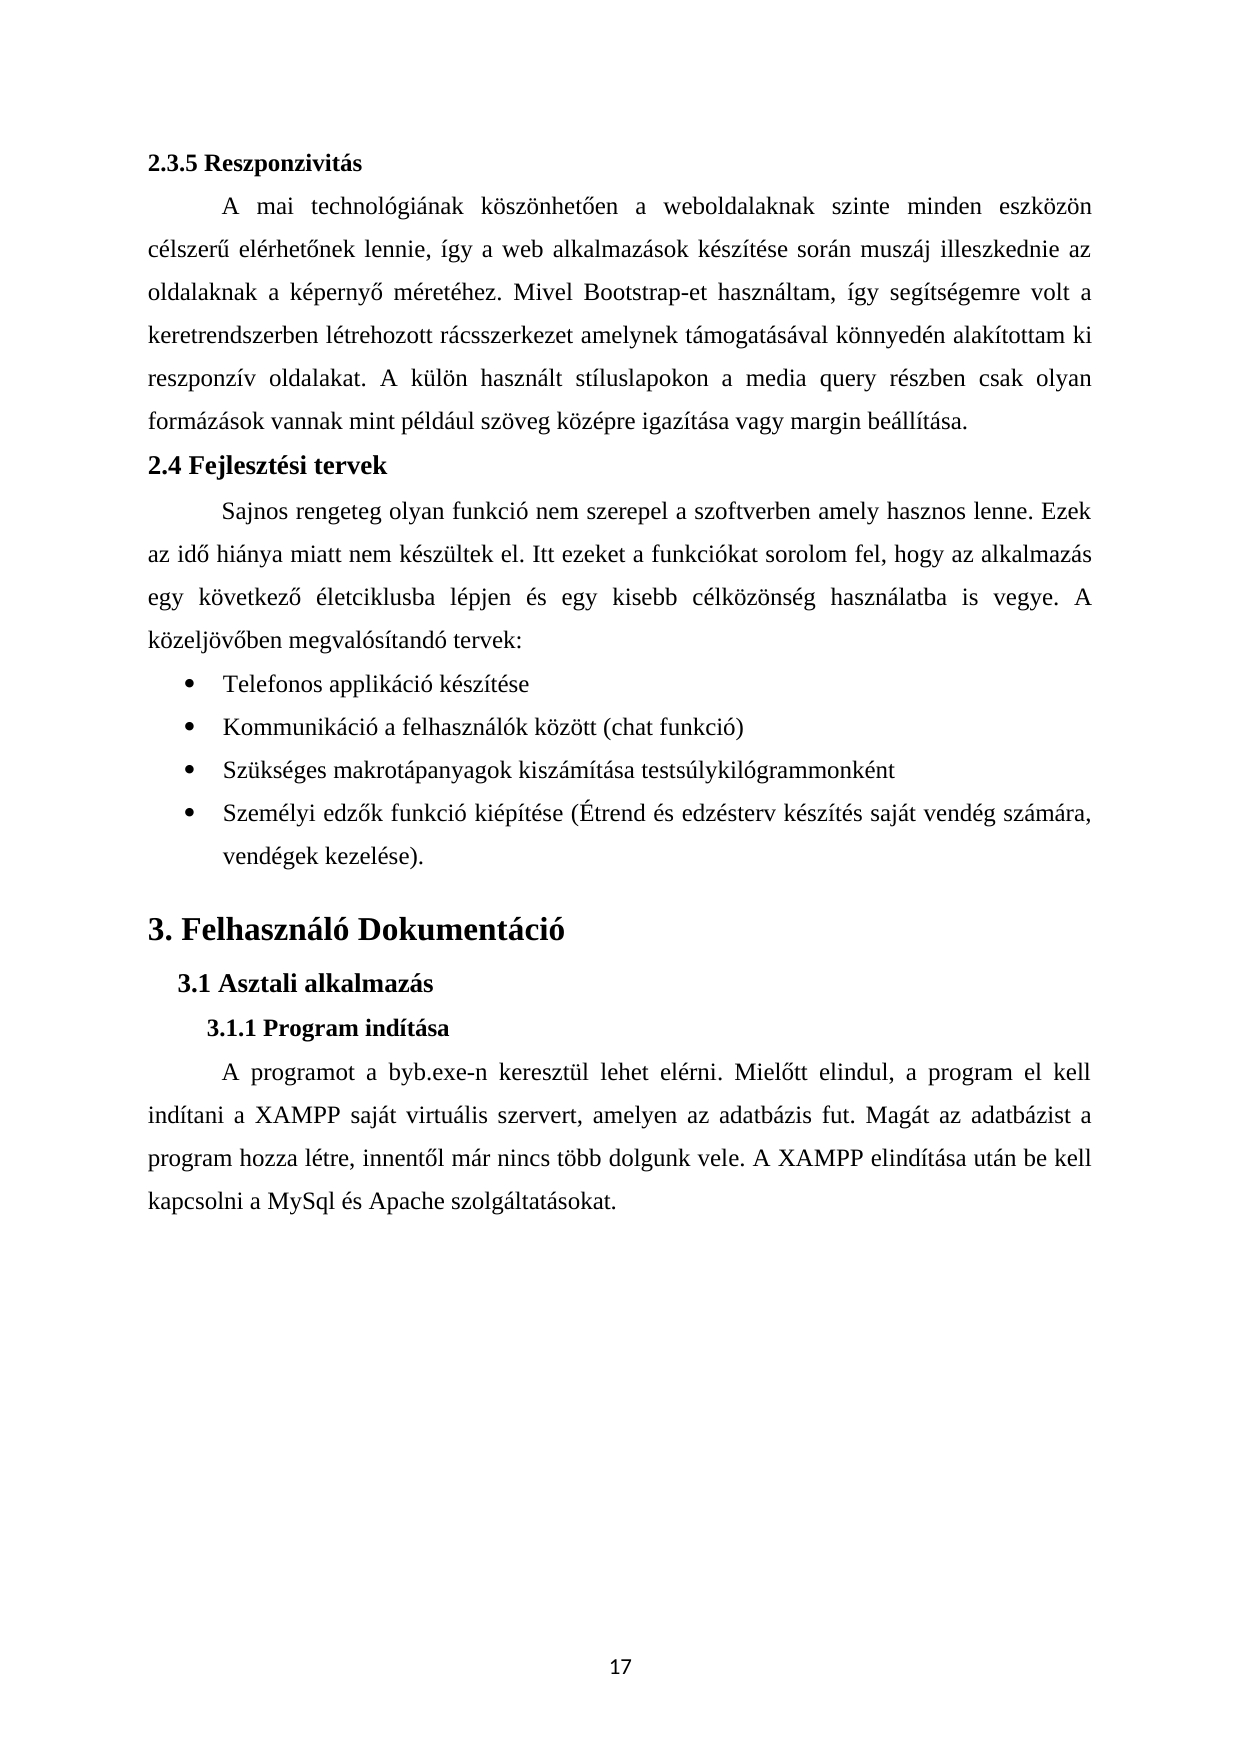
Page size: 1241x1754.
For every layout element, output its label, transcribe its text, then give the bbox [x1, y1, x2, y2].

text Sajnos rengeteg olyan funkció nem szerepel a szoftverben amely hasznos lenne. Ezek az idő hiánya miatt nem készültek el. Itt ezeket a funkciókat sorolom fel, hogy az alkalmazás egy következő életciklusba lépjen és egy kisebb célközönség használatba is vegye. A közeljövőben megvalósítandó tervek: [148, 496, 1093, 654]
subtitle 2.3.5 Reszponzivitás [148, 148, 1093, 176]
text A mai technológiának köszönhetően a weboldalaknak szinte minden eszközön célszerű elérhetőnek lennie, így a web alkalmazások készítése során muszáj illeszkednie az oldalaknak a képernyő méretéhez. Mivel Bootstrap-et használtam, így segítségemre volt a keretrendszerben létrehozott rácsszerkezet amelynek támogatásával könnyedén alakítottam ki reszponzív oldalakat. A külön használt stíluslapokon a media query részben csak olyan formázások vannak mint például szöveg középre igazítása vagy margin beállítása. [148, 191, 1093, 435]
list Személyi edzők funkció kiépítése (Étrend és edzésterv készítés saját vendég számára, vendégek kezelése). [185, 798, 1093, 870]
subtitle 2.4 Fejlesztési tervek [148, 449, 1093, 481]
text A programot a byb.exe-n keresztül lehet elérni. Mielőtt elindul, a program el kell indítani a XAMPP saját virtuális szervert, amelyen az adatbázis fut. Magát az adatbázist a program hozza létre, innentől már nincs több dolgunk vele. A XAMPP elindítása után be kell kapcsolni a MySql és Apache szolgáltatásokat. [148, 1057, 1093, 1215]
subtitle 3.1 Asztali alkalmazás [148, 967, 1093, 998]
list Kommunikáció a felhasználók között (chat funkció) [185, 712, 1093, 741]
list Szükséges makrotápanyagok kiszámítása testsúlykilógrammonként [185, 755, 1093, 784]
subtitle 3. Felhasználó Dokumentáció [148, 909, 1093, 948]
subtitle 3.1.1 Program indítása [148, 1013, 1093, 1042]
list Telefonos applikáció készítése [185, 669, 1093, 697]
